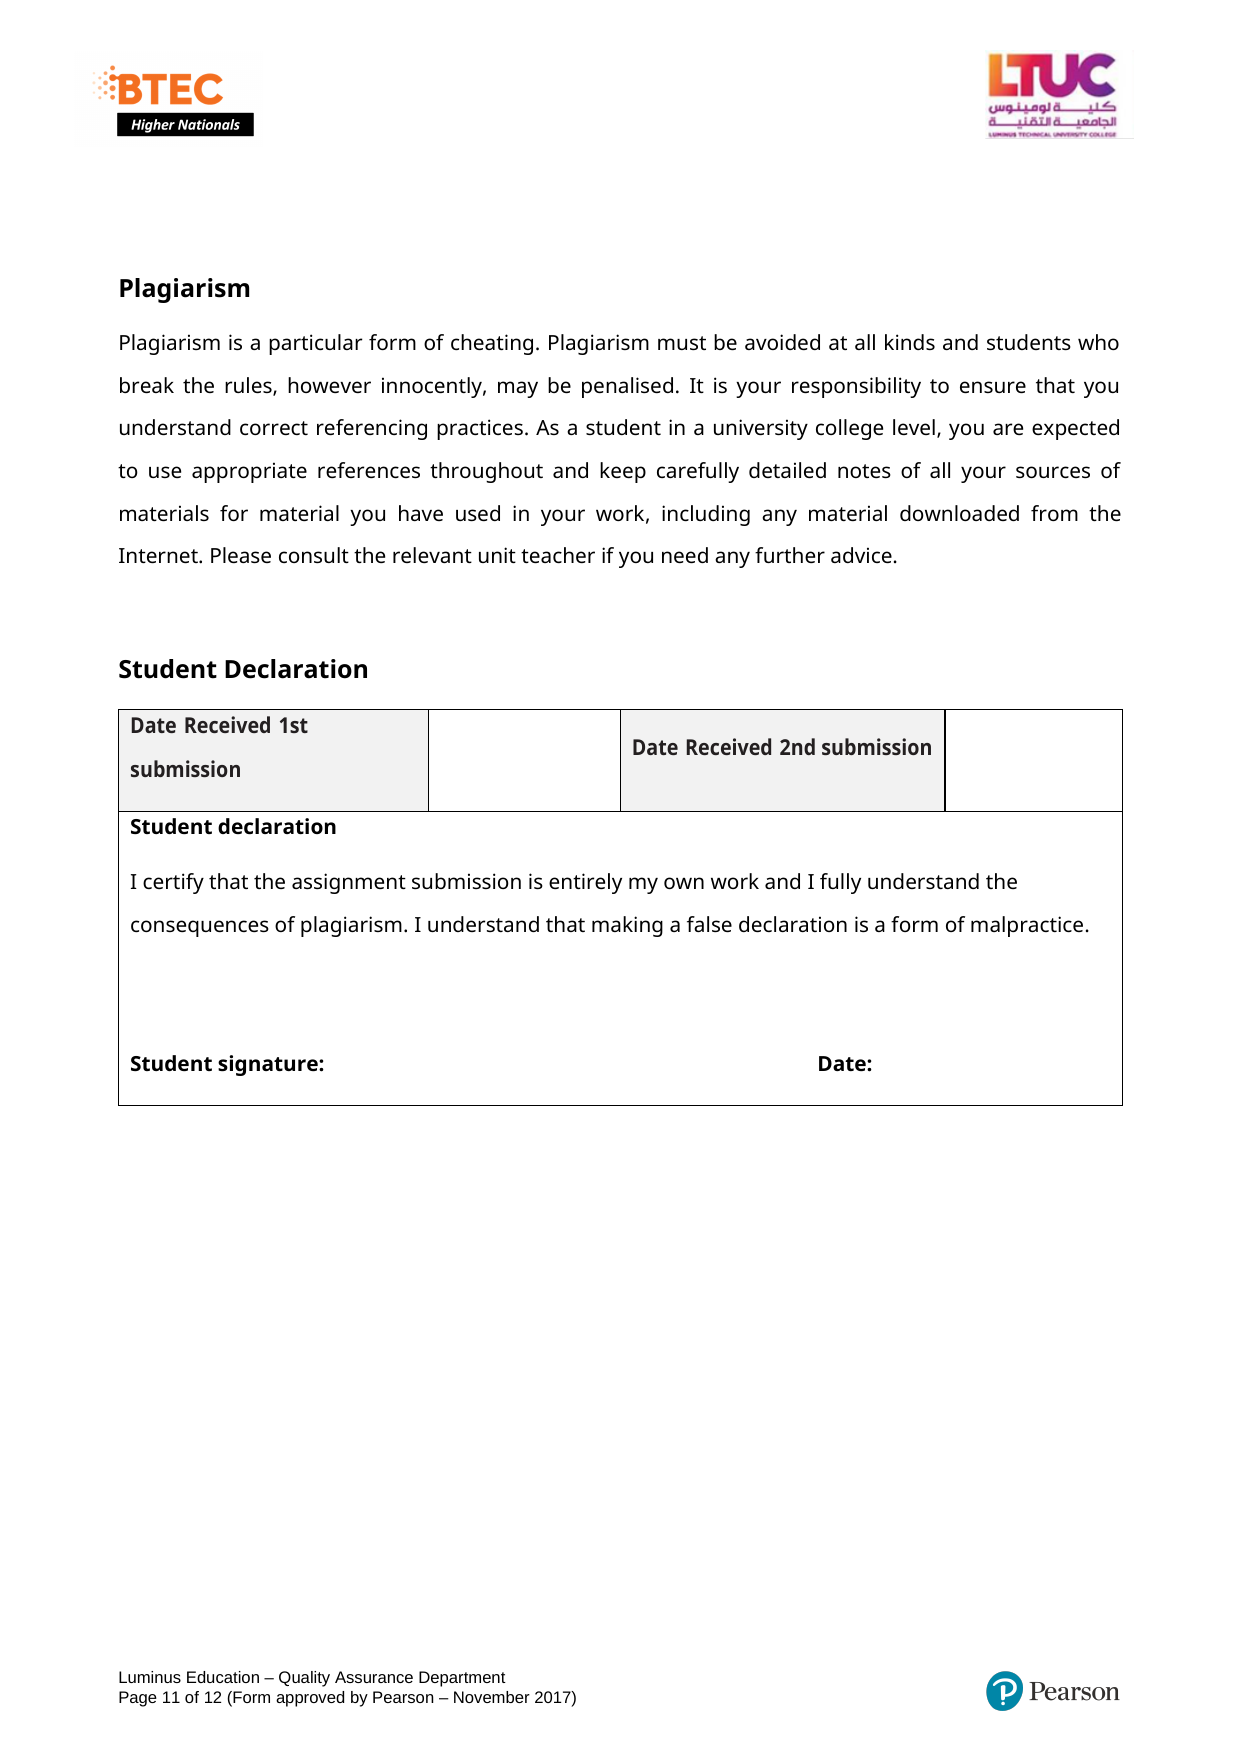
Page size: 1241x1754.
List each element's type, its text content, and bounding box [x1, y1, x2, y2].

table_header [946, 710, 1122, 811]
text Student Declaration [118, 651, 1122, 686]
picture [74, 51, 264, 147]
picture [985, 50, 1134, 140]
table_cell Student declaration I certify that the assignment submission is entirely my own work and I fully understand the consequences of plagiarism. I understand that making a false declaration is a form of malpractice. Student signature: Date: [119, 812, 1122, 1105]
table_header Date Received 2nd submission [621, 710, 944, 811]
text Plagiarism is a particular form of cheating. Plagiarism must be avoided at all kinds and students who break the rules, however innocently, may be penalised. It is your responsibility to ensure that you understand correct referencing practices. As a student in a university college level, you are expected to use appropriate references throughout and keep carefully detailed notes of all your sources of materials for material you have used in your work, including any material downloaded from the Internet. Please consult the relevant unit teacher if you need any further advice. [118, 328, 1122, 570]
table_header [429, 710, 620, 811]
table_header Date Received 1st submission [119, 710, 428, 811]
text Plagiarism [118, 271, 1122, 305]
